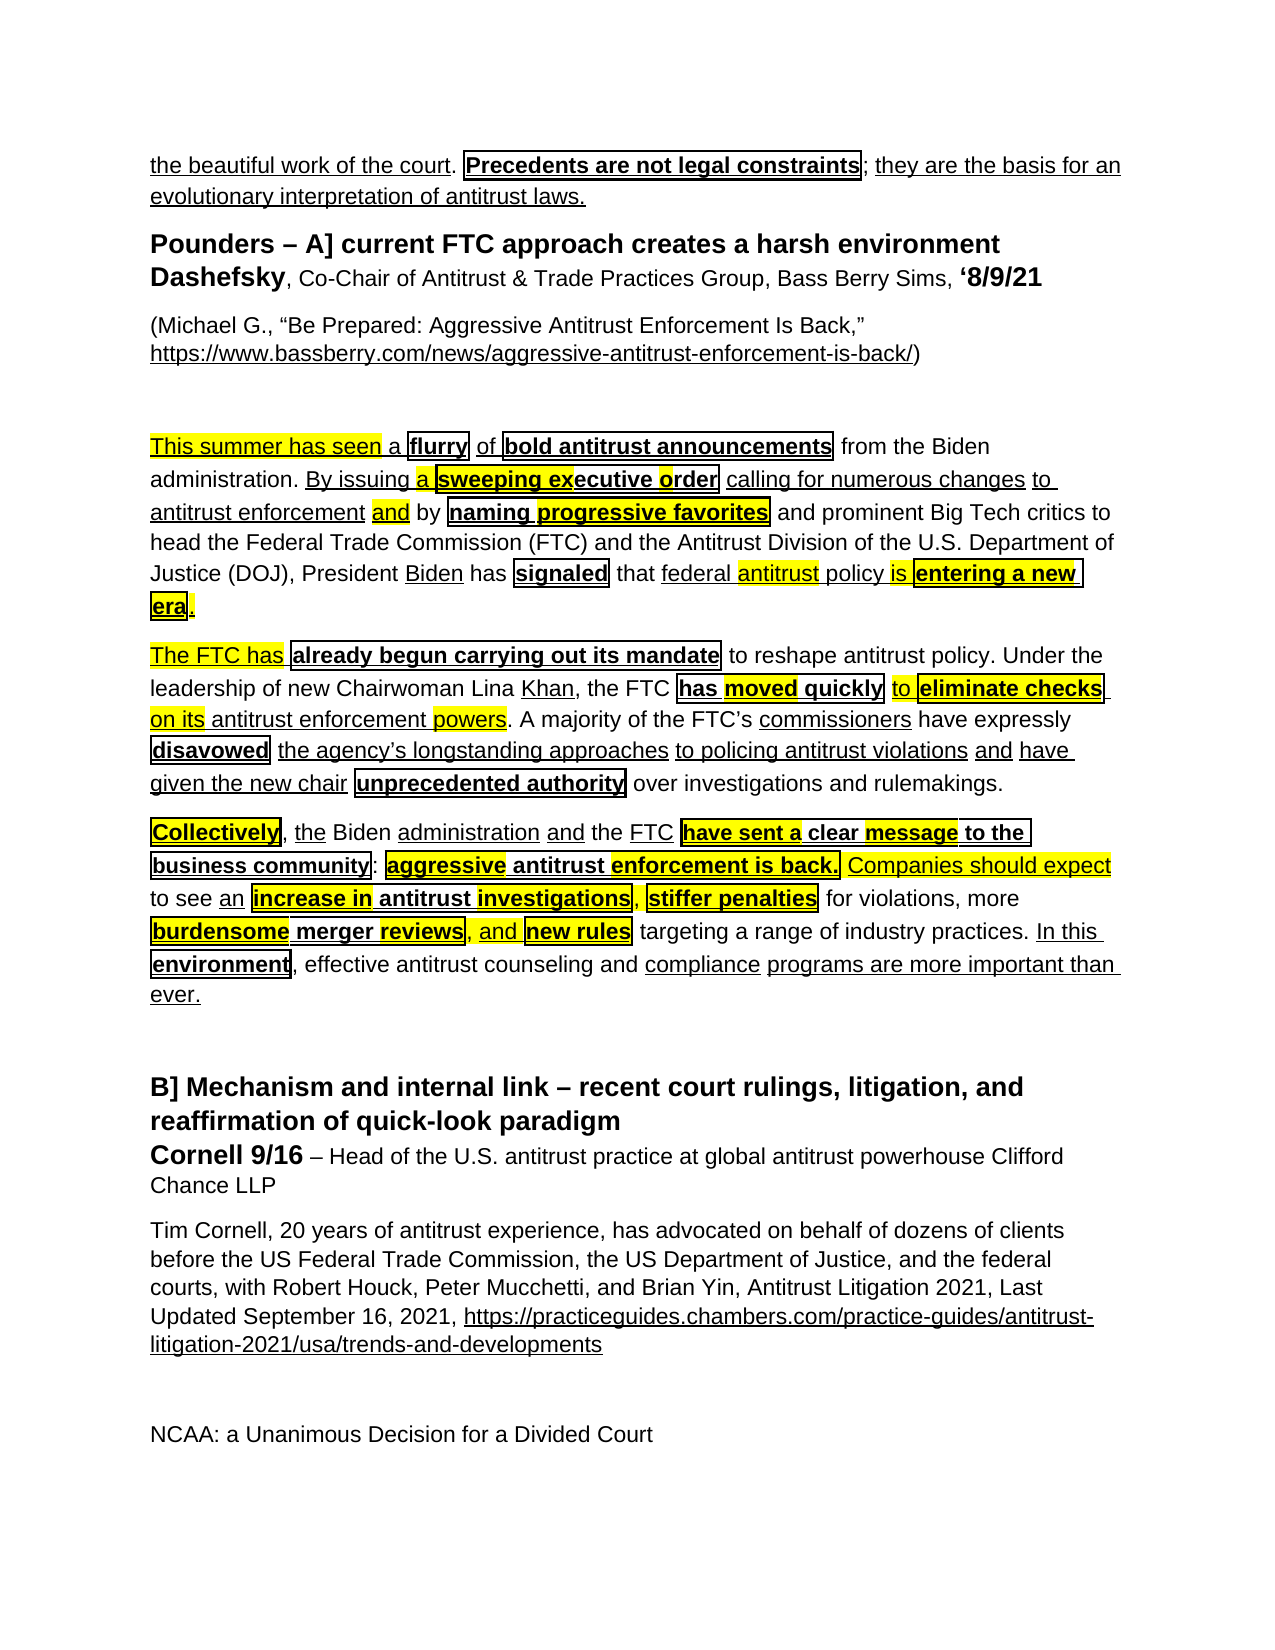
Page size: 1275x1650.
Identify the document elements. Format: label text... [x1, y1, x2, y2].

subtitle Pounders – A] current FTC approach creates a harsh environment [150, 228, 1125, 259]
text NCAA: a Unanimous Decision for a Divided Court [150, 1421, 1125, 1448]
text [150, 150, 1125, 209]
text Dashefsky, Co-Chair of Antitrust & Trade Practices Group, Bass Berry Sims, ‘8/9/21 [150, 261, 1125, 293]
subtitle B] Mechanism and internal link – recent court rulings, litigation, and reaffirmation of quick-look paradigm [150, 1071, 1125, 1136]
text (Michael G., “Be Prepared: Aggressive Antitrust Enforcement Is Back,” https://www.bassberry.com/news/aggressive-antitrust-enforcement-is-back/) [150, 312, 1125, 367]
text The FTC has already begun carrying out its mandate to reshape antitrust policy. Under the leadership of new Chairwoman Lina Khan, the FTC has moved quickly to eliminate checks on its antitrust enforcement powers. A majority of the FTC’s commissioners have expressly disavowed the agency’s longstanding approaches to policing antitrust violations and have given the new chair unprecedented authority over investigations and rulemakings. [150, 640, 1125, 798]
text This summer has seen a flurry of bold antitrust announcements from the Biden administration. By issuing a sweeping executive order calling for numerous changes to antitrust enforcement and by naming progressive favorites and prominent Big Tech critics to head the Federal Trade Commission (FTC) and the Antitrust Division of the U.S. Department of Justice (DOJ), President Biden has signaled that federal antitrust policy is entering a new era. [150, 431, 1125, 621]
text Collectively, the Biden administration and the FTC have sent a clear message to the business community: aggressive antitrust enforcement is back. Companies should expect to see an increase in antitrust investigations, stiffer penalties for violations, more burdensome merger reviews, and new rules targeting a range of industry practices. In this environment, effective antitrust counseling and compliance programs are more important than ever. [150, 817, 1125, 1008]
text Cornell 9/16 – Head of the U.S. antitrust practice at global antitrust powerhouse Clifford Chance LLP [150, 1139, 1125, 1199]
text Tim Cornell, 20 years of antitrust experience, has advocated on behalf of dozens of clients before the US Federal Trade Commission, the US Department of Justice, and the federal courts, with Robert Houck, Peter Mucchetti, and Brian Yin, Antitrust Litigation 2021, Last Updated September 16, 2021, https://practiceguides.chambers.com/practice-guides/antitrust-litigation-2021/usa/trends-and-developments [150, 1217, 1125, 1357]
